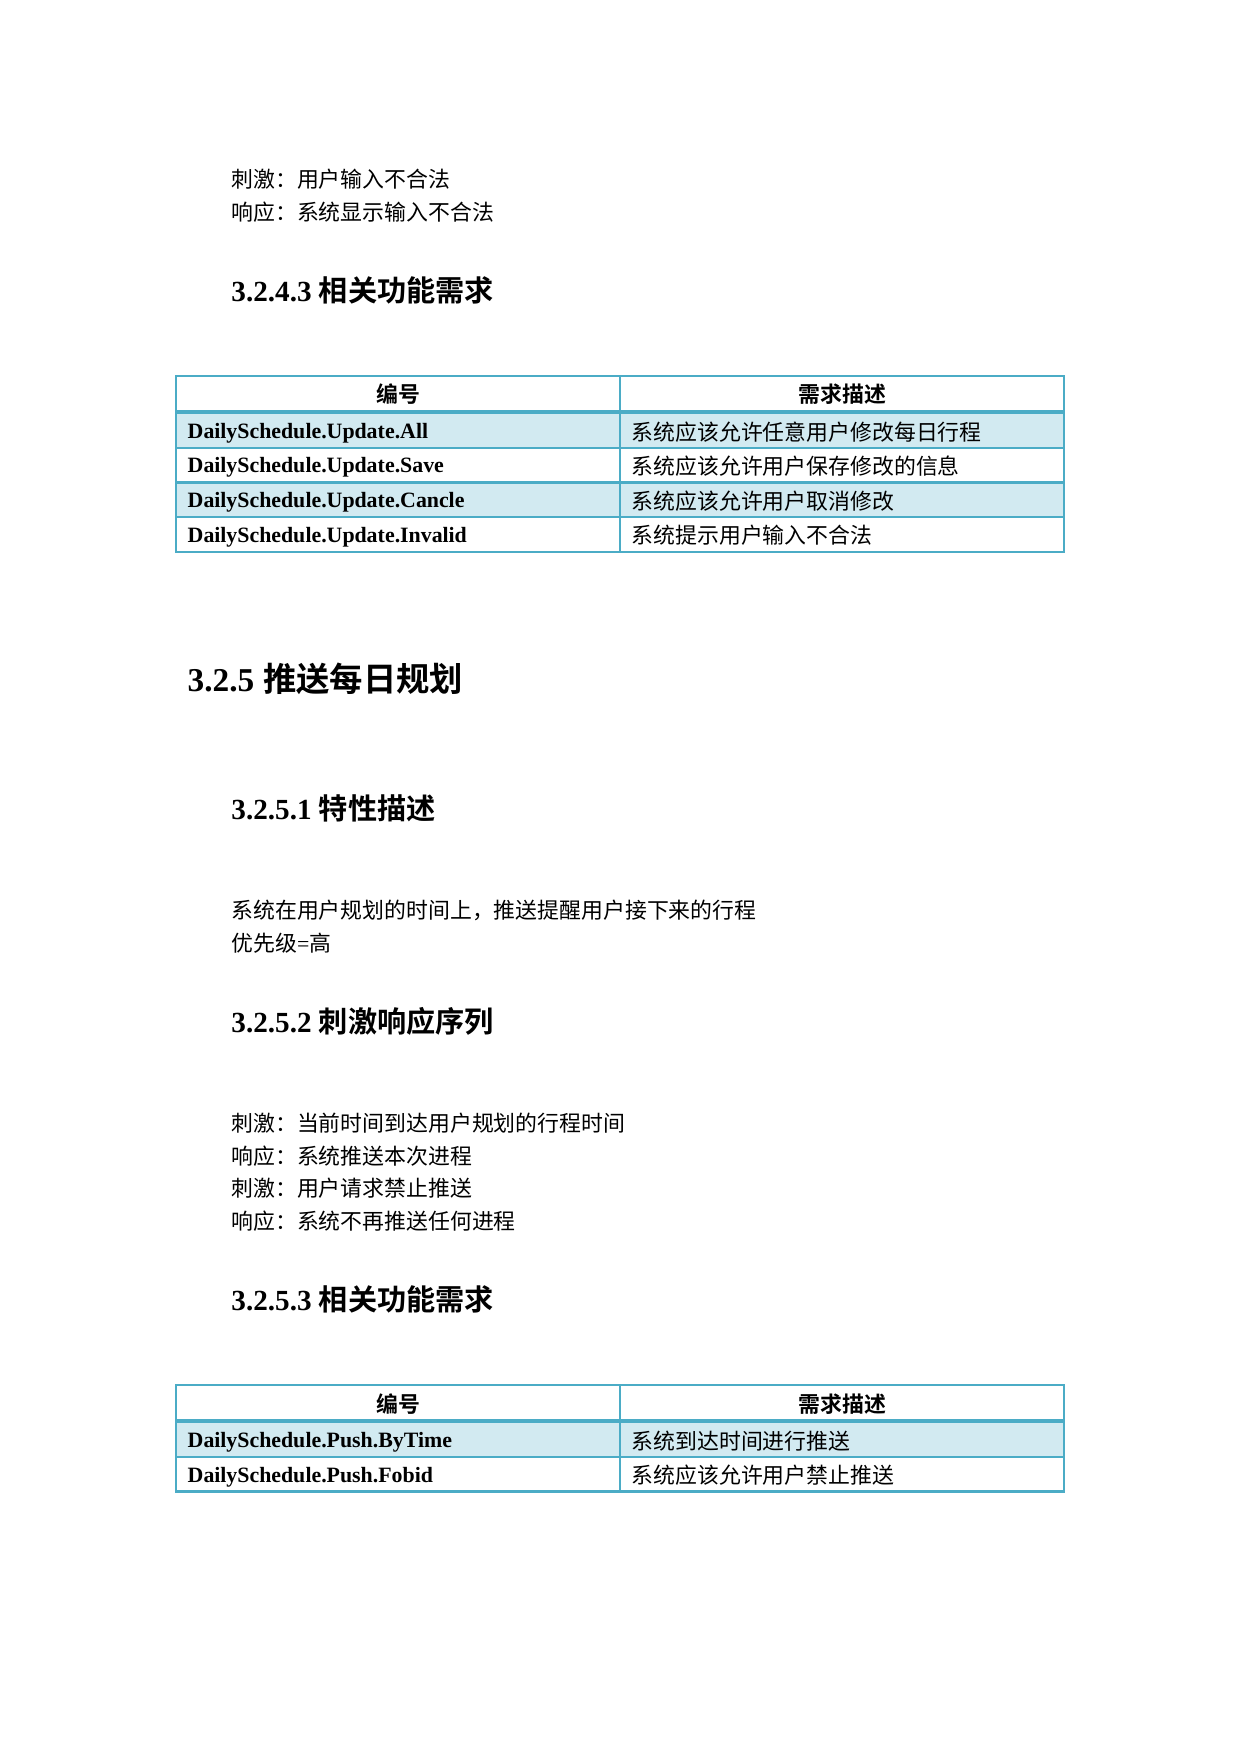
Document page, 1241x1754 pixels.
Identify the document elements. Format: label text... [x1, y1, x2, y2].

text 优先级=高 [187, 926, 1053, 958]
text 刺激：用户请求禁止推送 [187, 1171, 1053, 1203]
table_cell 系统应该允许用户保存修改的信息 [621, 449, 1063, 481]
text 刺激：当前时间到达用户规划的行程时间 [187, 1106, 1053, 1138]
table_cell DailySchedule.Update.Save [177, 449, 619, 481]
text 响应：系统推送本次进程 [187, 1138, 1053, 1171]
text 3.2.4.3 相关功能需求 [187, 256, 1053, 321]
table_cell 系统应该允许用户禁止推送 [621, 1458, 1063, 1490]
table_header 编号 [177, 1386, 619, 1419]
table_header 需求描述 [621, 377, 1063, 409]
table_cell DailySchedule.Update.Invalid [177, 518, 619, 551]
table_header 需求描述 [621, 1386, 1063, 1419]
text 响应：系统显示输入不合法 [187, 194, 1053, 227]
text 3.2.5.2 刺激响应序列 [187, 987, 1053, 1052]
text 响应：系统不再推送任何进程 [187, 1203, 1053, 1236]
table_cell DailySchedule.Update.Cancle [177, 484, 619, 516]
text 3.2.5 推送每日规划 [187, 645, 1053, 710]
table_cell DailySchedule.Push.ByTime [177, 1423, 619, 1456]
table_header 编号 [177, 377, 619, 409]
text 3.2.5.1 特性描述 [187, 774, 1053, 839]
text 刺激：用户输入不合法 [187, 162, 1053, 194]
table_cell 系统到达时间进行推送 [621, 1423, 1063, 1456]
text 系统在用户规划的时间上，推送提醒用户接下来的行程 [187, 893, 1053, 926]
table_cell 系统应该允许用户取消修改 [621, 484, 1063, 516]
table_cell 系统提示用户输入不合法 [621, 518, 1063, 551]
table_cell DailySchedule.Push.Fobid [177, 1458, 619, 1490]
table_cell 系统应该允许任意用户修改每日行程 [621, 414, 1063, 447]
text 3.2.5.3 相关功能需求 [187, 1265, 1053, 1330]
table_cell DailySchedule.Update.All [177, 414, 619, 447]
